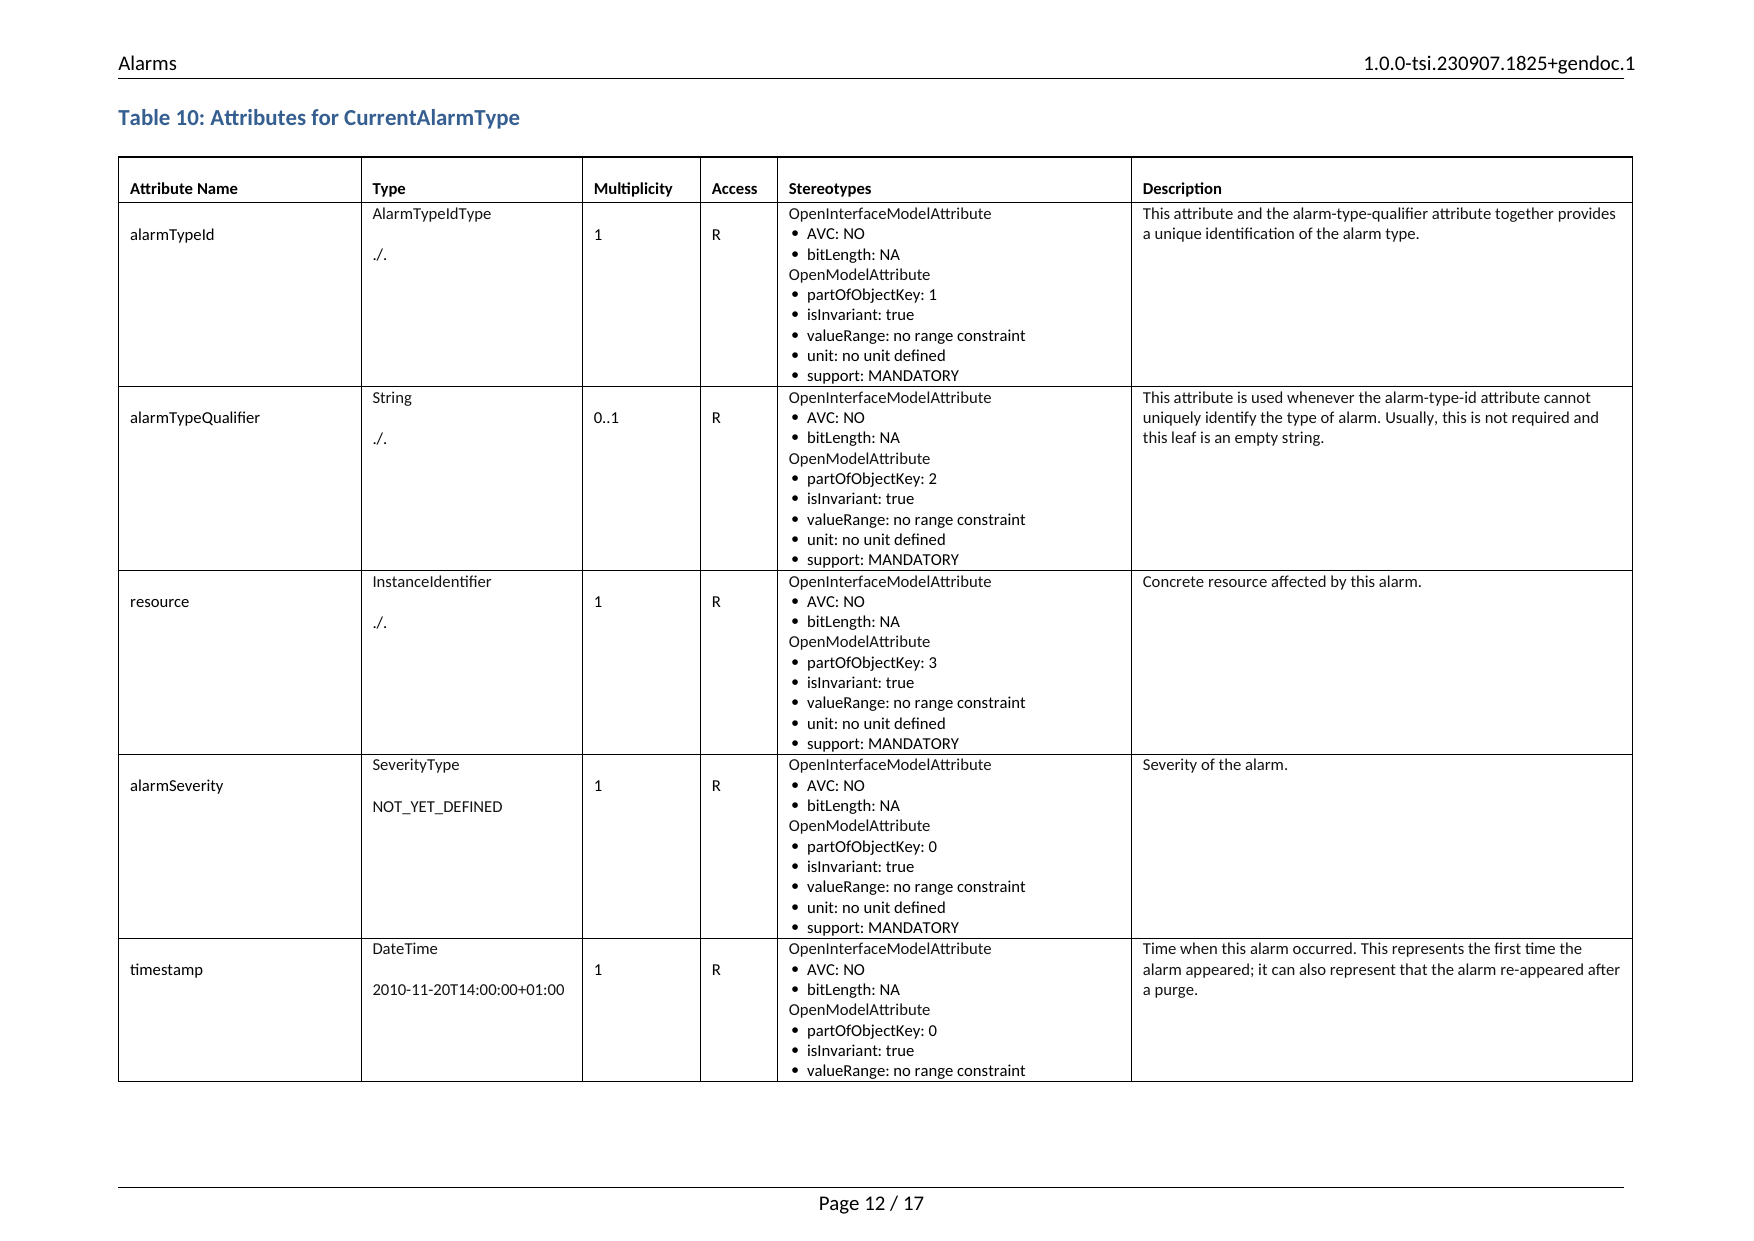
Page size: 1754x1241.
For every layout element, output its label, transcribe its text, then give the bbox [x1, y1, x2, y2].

table_cell AlarmTypeIdType ./. [362, 203, 582, 386]
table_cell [362, 939, 582, 1081]
table_cell R [701, 755, 777, 937]
table_header Access [701, 158, 777, 202]
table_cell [778, 939, 1131, 1081]
table_cell SeverityType NOT_YET_DEFINED [362, 755, 582, 937]
table_header Description [1132, 158, 1632, 202]
table_cell 1 [583, 755, 700, 937]
table_cell alarmTypeId [119, 203, 361, 386]
table_cell 1 [583, 571, 700, 754]
table_cell timestamp [119, 939, 361, 1081]
table_cell OpenInterfaceModelAttribute AVC: NO bitLength: NA OpenModelAttribute partOfObjectKey: 1 isInvariant: true valueRange: no range constraint unit: no unit defined support: MANDATORY [778, 203, 1131, 386]
table_cell String ./. [362, 387, 582, 570]
table_cell 0..1 [583, 387, 700, 570]
table_cell R [701, 203, 777, 386]
table_cell Severity of the alarm. [1132, 755, 1632, 937]
table_cell alarmSeverity [119, 755, 361, 937]
table_cell OpenInterfaceModelAttribute AVC: NO bitLength: NA OpenModelAttribute partOfObjectKey: 3 isInvariant: true valueRange: no range constraint unit: no unit defined support: MANDATORY [778, 571, 1131, 754]
table_cell Concrete resource affected by this alarm. [1132, 571, 1632, 754]
table_header Attribute Name [119, 158, 361, 202]
table_cell 1 [583, 939, 700, 1081]
table_cell R [701, 571, 777, 754]
table_cell R [701, 387, 777, 570]
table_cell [1132, 939, 1632, 1081]
table_cell R [701, 939, 777, 1081]
table_cell alarmTypeQualifier [119, 387, 361, 570]
table_cell resource [119, 571, 361, 754]
table_cell InstanceIdentifier ./. [362, 571, 582, 754]
table_header Type [362, 158, 582, 202]
table_cell 1 [583, 203, 700, 386]
table_cell OpenInterfaceModelAttribute AVC: NO bitLength: NA OpenModelAttribute partOfObjectKey: 2 isInvariant: true valueRange: no range constraint unit: no unit defined support: MANDATORY [778, 387, 1131, 570]
table_header Multiplicity [583, 158, 700, 202]
table_header Stereotypes [778, 158, 1131, 202]
table_cell This attribute and the alarm-type-qualifier attribute together provides a unique identification of the alarm type. [1132, 203, 1632, 386]
table_cell This attribute is used whenever the alarm-type-id attribute cannot uniquely identify the type of alarm. Usually, this is not required and this leaf is an empty string. [1132, 387, 1632, 570]
